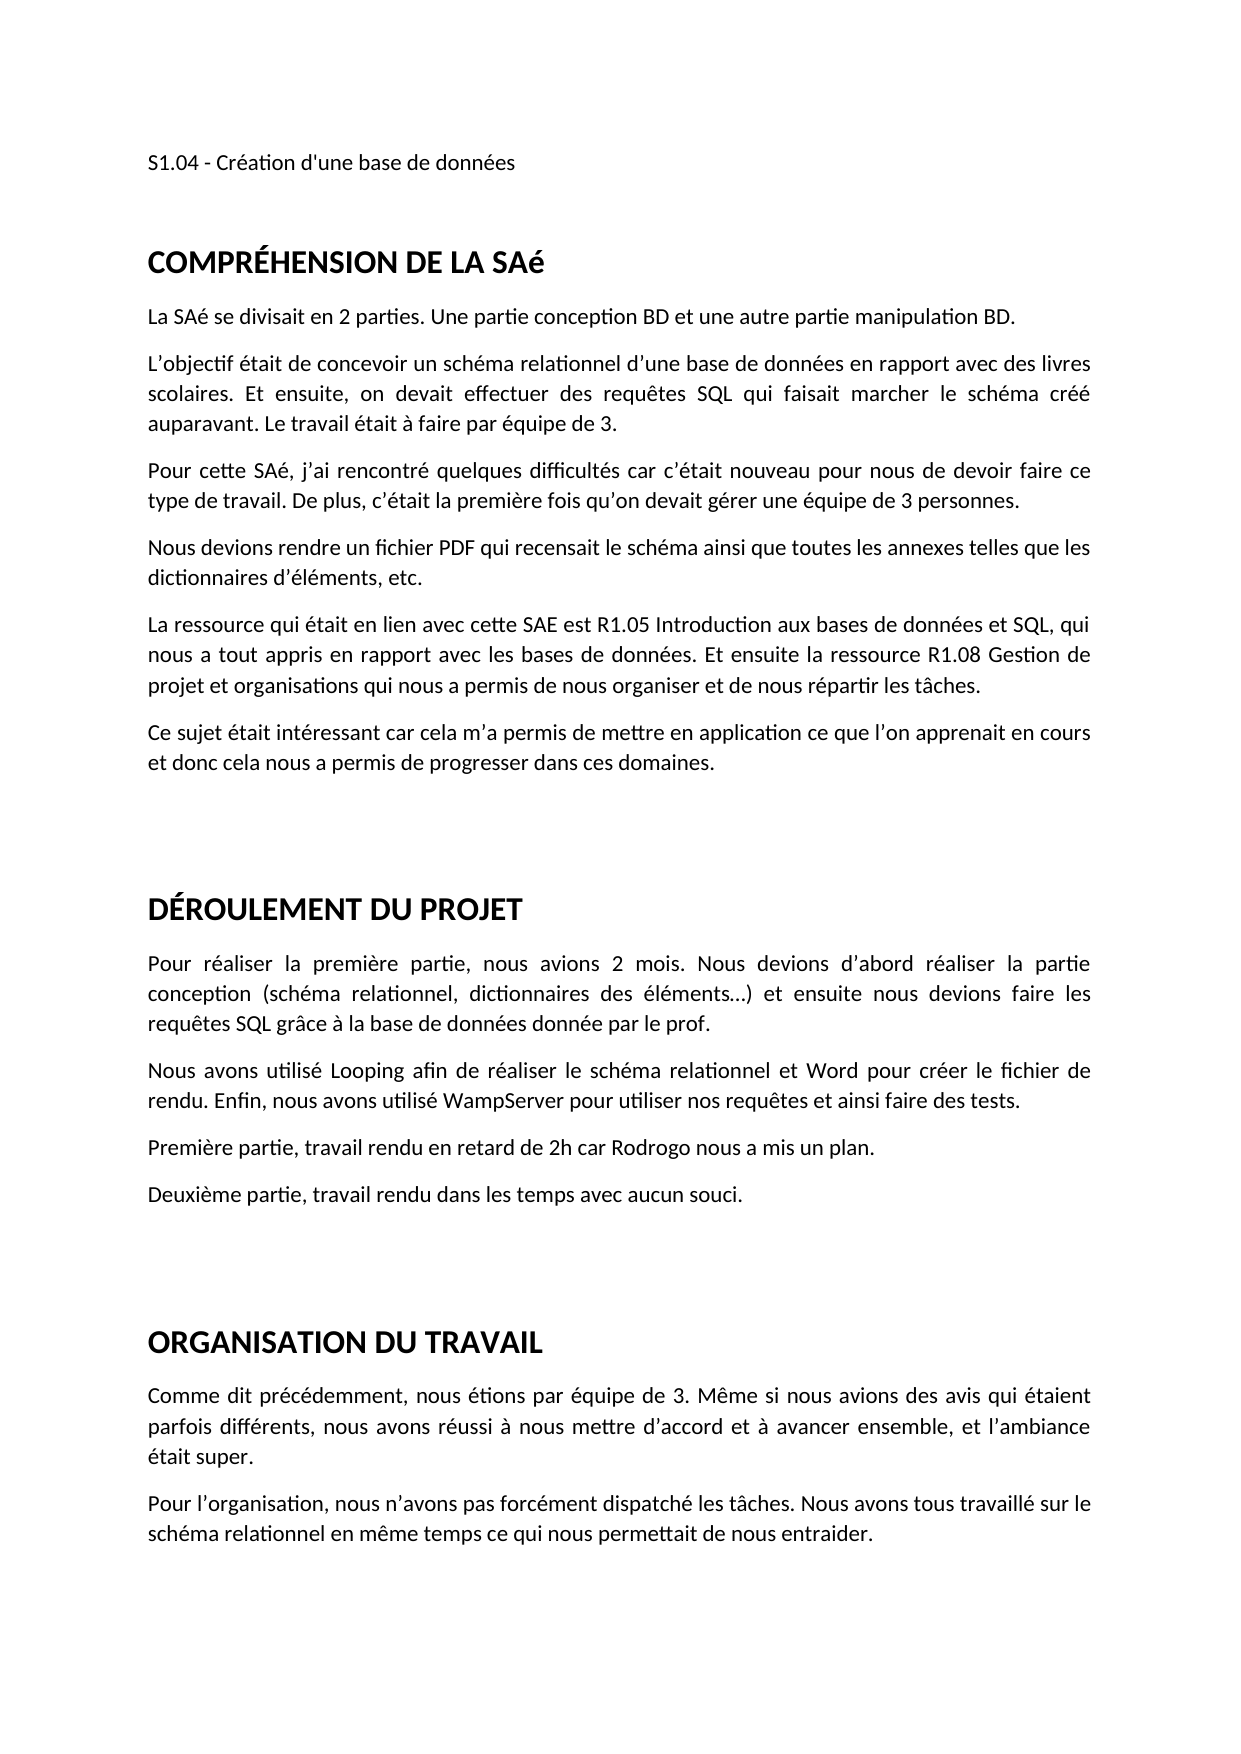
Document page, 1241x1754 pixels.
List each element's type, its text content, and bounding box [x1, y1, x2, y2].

text La ressource qui était en lien avec cette SAE est R1.05 Introduction aux bases de données et SQL, qui nous a tout appris en rapport avec les bases de données. Et ensuite la ressource R1.08 Gestion de projet et organisations qui nous a permis de nous organiser et de nous répartir les tâches. [148, 610, 1093, 699]
text Ce sujet était intéressant car cela m’a permis de mettre en application ce que l’on apprenait en cours et donc cela nous a permis de progresser dans ces domaines. [148, 718, 1093, 776]
text L’objectif était de concevoir un schéma relationnel d’une base de données en rapport avec des livres scolaires. Et ensuite, on devait effectuer des requêtes SQL qui faisait marcher le schéma créé auparavant. Le travail était à faire par équipe de 3. [148, 349, 1093, 437]
text Pour cette SAé, j’ai rencontré quelques difficultés car c’était nouveau pour nous de devoir faire ce type de travail. De plus, c’était la première fois qu’on devait gérer une équipe de 3 personnes. [148, 456, 1093, 514]
text Première partie, travail rendu en retard de 2h car Rodrogo nous a mis un plan. [148, 1133, 1093, 1161]
text ORGANISATION DU TRAVAIL [148, 1321, 1093, 1362]
text Nous devions rendre un fichier PDF qui recensait le schéma ainsi que toutes les annexes telles que les dictionnaires d’éléments, etc. [148, 533, 1093, 591]
text S1.04 - Création d'une base de données [148, 148, 1093, 176]
text Deuxième partie, travail rendu dans les temps avec aucun souci. [148, 1180, 1093, 1208]
text Nous avons utilisé Looping afin de réaliser le schéma relationnel et Word pour créer le fichier de rendu. Enfin, nous avons utilisé WampServer pour utiliser nos requêtes et ainsi faire des tests. [148, 1056, 1093, 1114]
text DÉROULEMENT DU PROJET [148, 888, 1093, 929]
text Pour l’organisation, nous n’avons pas forcément dispatché les tâches. Nous avons tous travaillé sur le schéma relationnel en même temps ce qui nous permettait de nous entraider. [148, 1489, 1093, 1547]
text La SAé se divisait en 2 parties. Une partie conception BD et une autre partie manipulation BD. [148, 302, 1093, 330]
text COMPRÉHENSION DE LA SAé [148, 241, 1093, 282]
text Pour réaliser la première partie, nous avions 2 mois. Nous devions d’abord réaliser la partie conception (schéma relationnel, dictionnaires des éléments…) et ensuite nous devions faire les requêtes SQL grâce à la base de données donnée par le prof. [148, 949, 1093, 1037]
text Comme dit précédemment, nous étions par équipe de 3. Même si nous avions des avis qui étaient parfois différents, nous avons réussi à nous mettre d’accord et à avancer ensemble, et l’ambiance était super. [148, 1382, 1093, 1470]
